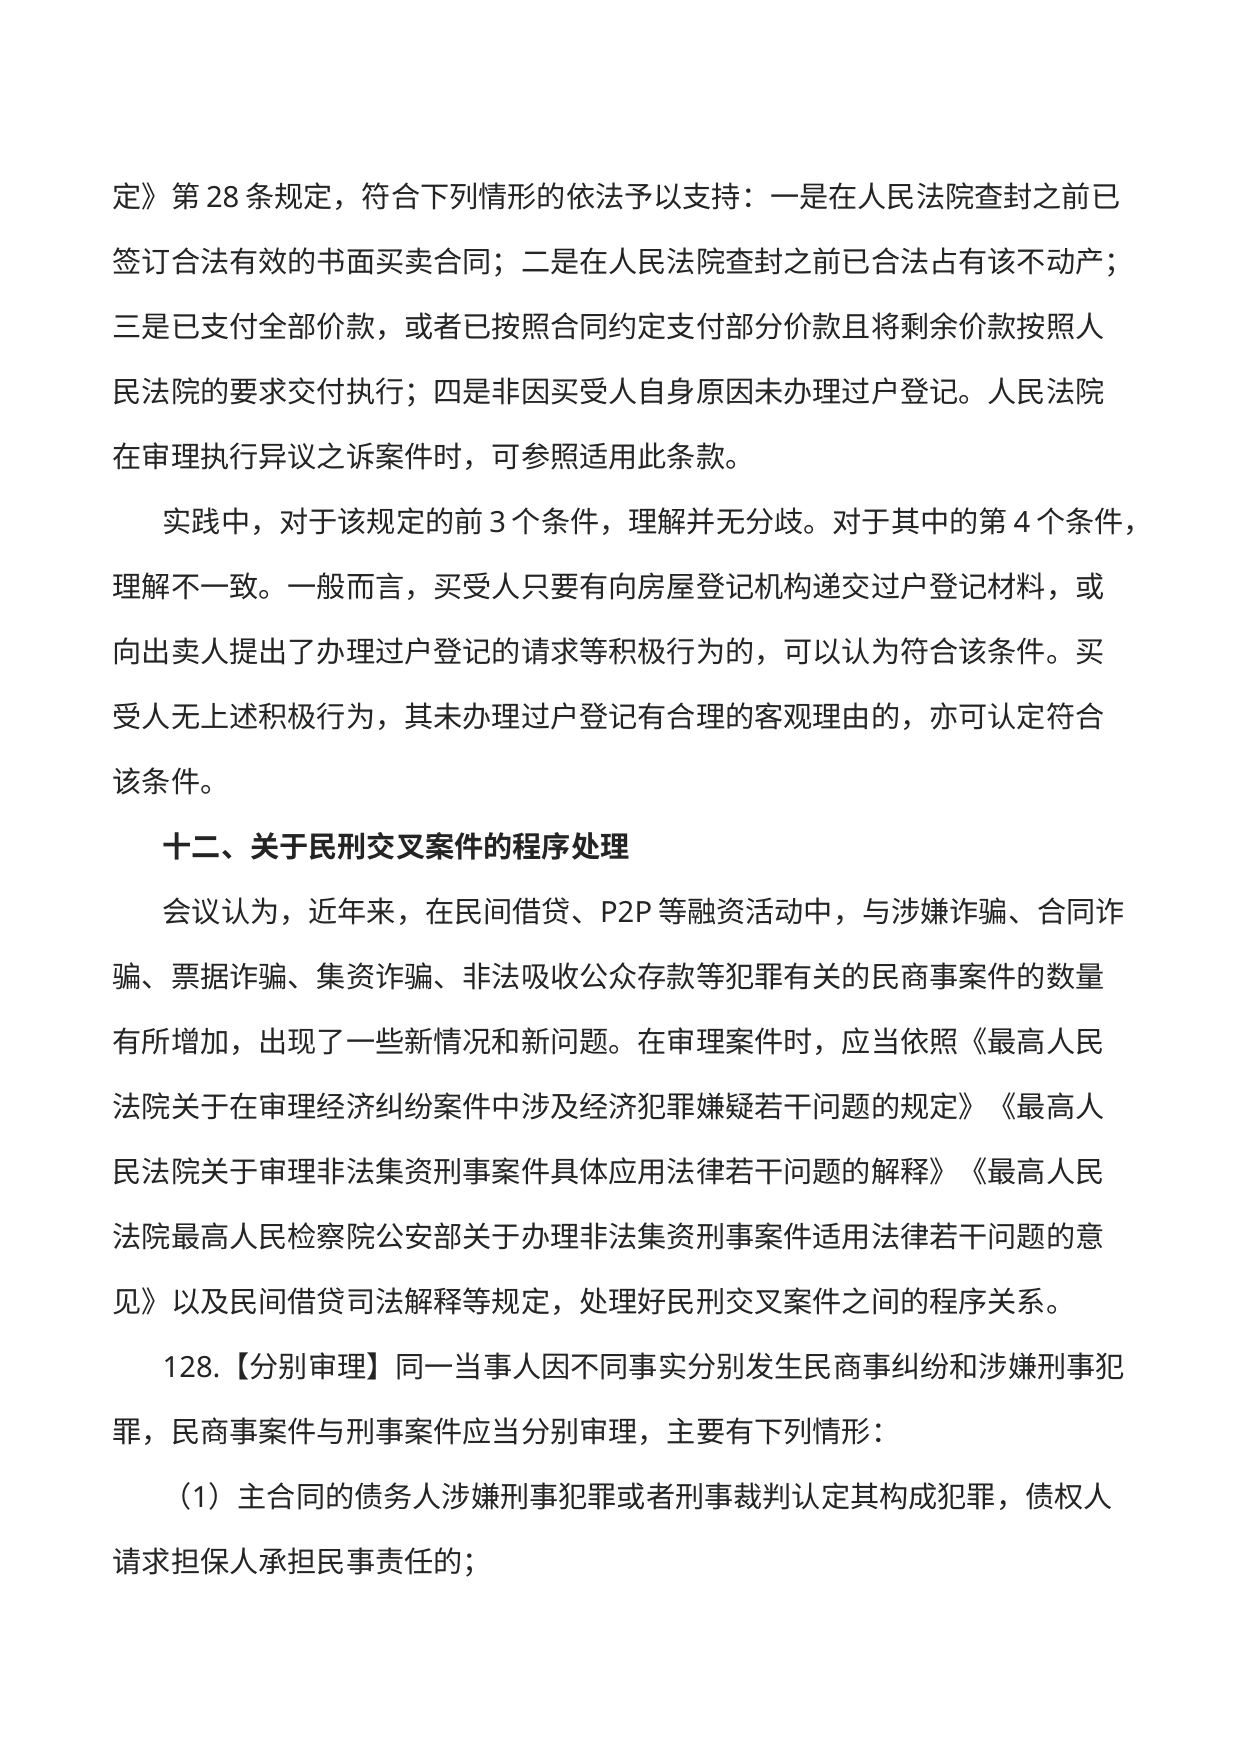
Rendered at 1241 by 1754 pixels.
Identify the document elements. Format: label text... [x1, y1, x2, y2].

text 十二、关于民刑交叉案件的程序处理 [112, 812, 1128, 877]
text 128.【分别审理】同一当事人因不同事实分别发生民商事纠纷和涉嫌刑事犯罪，民商事案件与刑事案件应当分别审理，主要有下列情形： [112, 1332, 1128, 1462]
text 实践中，对于该规定的前3个条件，理解并无分歧。对于其中的第4个条件，理解不一致。一般而言，买受人只要有向房屋登记机构递交过户登记材料，或向出卖人提出了办理过户登记的请求等积极行为的，可以认为符合该条件。买受人无上述积极行为，其未办理过户登记有合理的客观理由的，亦可认定符合该条件。 [112, 487, 1128, 812]
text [112, 162, 1128, 487]
text （1）主合同的债务人涉嫌刑事犯罪或者刑事裁判认定其构成犯罪，债权人请求担保人承担民事责任的； [112, 1462, 1128, 1592]
text 会议认为，近年来，在民间借贷、P2P等融资活动中，与涉嫌诈骗、合同诈骗、票据诈骗、集资诈骗、非法吸收公众存款等犯罪有关的民商事案件的数量有所增加，出现了一些新情况和新问题。在审理案件时，应当依照《最高人民法院关于在审理经济纠纷案件中涉及经济犯罪嫌疑若干问题的规定》《最高人民法院关于审理非法集资刑事案件具体应用法律若干问题的解释》《最高人民法院最高人民检察院公安部关于办理非法集资刑事案件适用法律若干问题的意见》以及民间借贷司法解释等规定，处理好民刑交叉案件之间的程序关系。 [112, 877, 1128, 1332]
